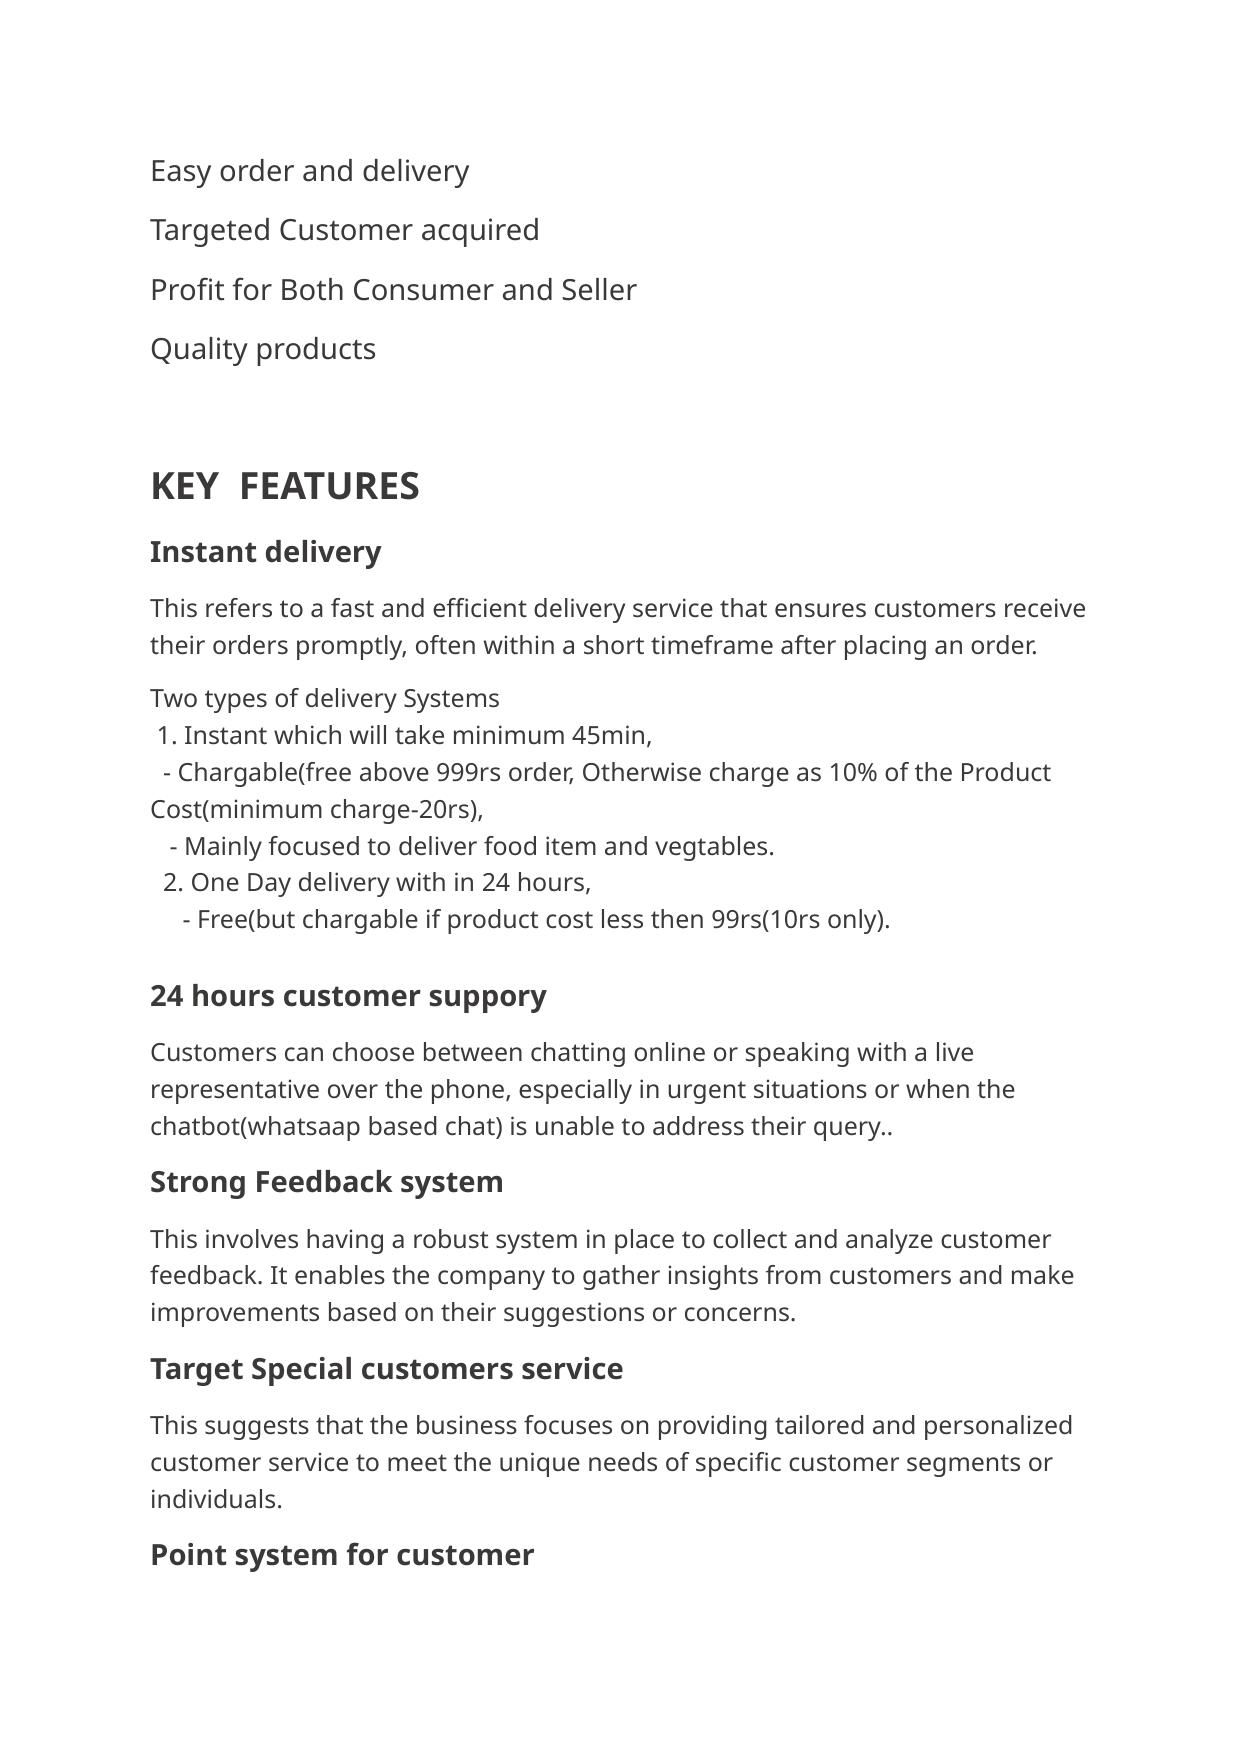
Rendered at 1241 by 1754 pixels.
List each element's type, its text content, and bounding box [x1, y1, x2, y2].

text Instant delivery [150, 531, 1090, 571]
text Target Special customers service [150, 1348, 1090, 1388]
text 24 hours customer suppory [150, 975, 1090, 1015]
text Quality products [150, 328, 1090, 368]
text Profit for Both Consumer and Seller [150, 269, 1090, 309]
text This suggests that the business focuses on providing tailored and personalized customer service to meet the unique needs of specific customer segments or individuals. [150, 1408, 1090, 1515]
text Two types of delivery Systems [150, 681, 1090, 715]
text This refers to a fast and efficient delivery service that ensures customers receive their orders promptly, often within a short timeframe after placing an order. [150, 591, 1090, 662]
text This involves having a robust system in place to collect and analyze customer feedback. It enables the company to gather insights from customers and make improvements based on their suggestions or concerns. [150, 1221, 1090, 1329]
text Targeted Customer acquired [150, 209, 1090, 249]
text Strong Feedback system [150, 1162, 1090, 1201]
text KEY FEATURES [150, 460, 1090, 511]
text Easy order and delivery [150, 150, 1090, 190]
text 1. Instant which will take minimum 45min, [150, 718, 1090, 752]
text - Chargable(free above 999rs order, Otherwise charge as 10% of the Product Cost(minimum charge-20rs), [150, 755, 1090, 826]
text - Mainly focused to deliver food item and vegtables. [150, 828, 1090, 862]
text 2. One Day delivery with in 24 hours, [150, 865, 1090, 899]
text Customers can choose between chatting online or speaking with a live representative over the phone, especially in urgent situations or when the chatbot(whatsaap based chat) is unable to address their query.. [150, 1035, 1090, 1142]
text Point system for customer [150, 1535, 1090, 1574]
text - Free(but chargable if product cost less then 99rs(10rs only). [150, 902, 1090, 936]
